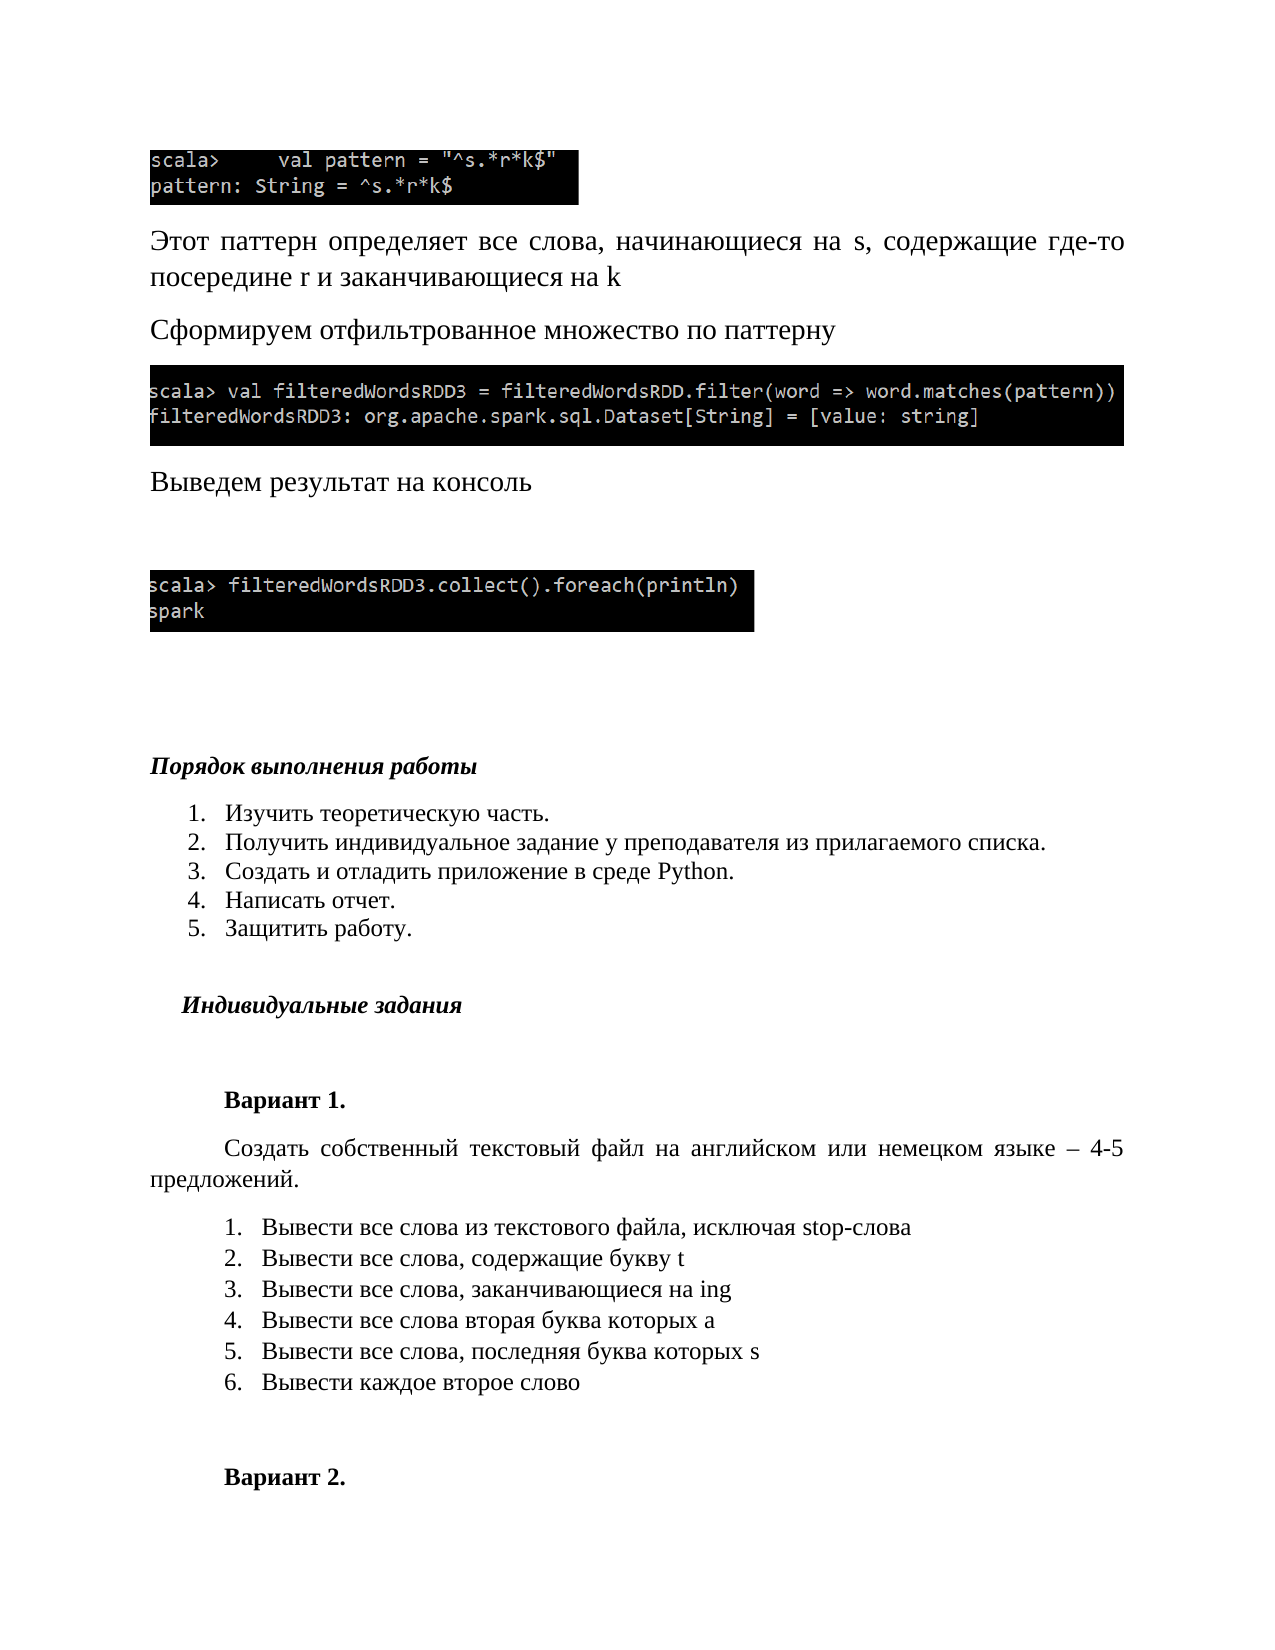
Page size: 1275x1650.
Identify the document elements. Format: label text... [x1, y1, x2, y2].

text Сформируем отфильтрованное множество по паттерну [150, 312, 1125, 346]
list Вывести каждое второе слово [224, 1367, 1125, 1396]
picture [150, 570, 755, 632]
text Вариант 2. [150, 1462, 1125, 1491]
list Вывести все слова вторая буква которых а [224, 1305, 1125, 1334]
picture [150, 365, 1124, 446]
text Этот паттерн определяет все слова, начинающиеся на s, содержащие где-то посередине r и заканчивающиеся на k [150, 223, 1125, 293]
text Индивидуальные задания [150, 990, 1125, 1019]
list Написать отчет. [187, 885, 1125, 913]
picture [150, 150, 579, 205]
list Вывести все слова из текстового файла, исключая stop-слова [224, 1212, 1125, 1241]
list Вывести все слова, заканчивающиеся на ing [224, 1274, 1125, 1303]
list Изучить теоретическую часть. [187, 798, 1125, 827]
list Защитить работу. [187, 913, 1125, 942]
text Выведем результат на консоль [150, 464, 1125, 498]
list Вывести все слова, последняя буква которых s [224, 1336, 1125, 1365]
list Создать и отладить приложение в среде Python. [187, 856, 1125, 885]
text Порядок выполнения работы [150, 751, 1125, 779]
text Создать собственный текстовый файл на английском или немецком языке – 4-5 предложений. [150, 1133, 1125, 1193]
text Вариант 1. [150, 1085, 1125, 1114]
list Вывести все слова, содержащие букву t [224, 1243, 1125, 1272]
list Получить индивидуальное задание у преподавателя из прилагаемого списка. [187, 827, 1125, 856]
